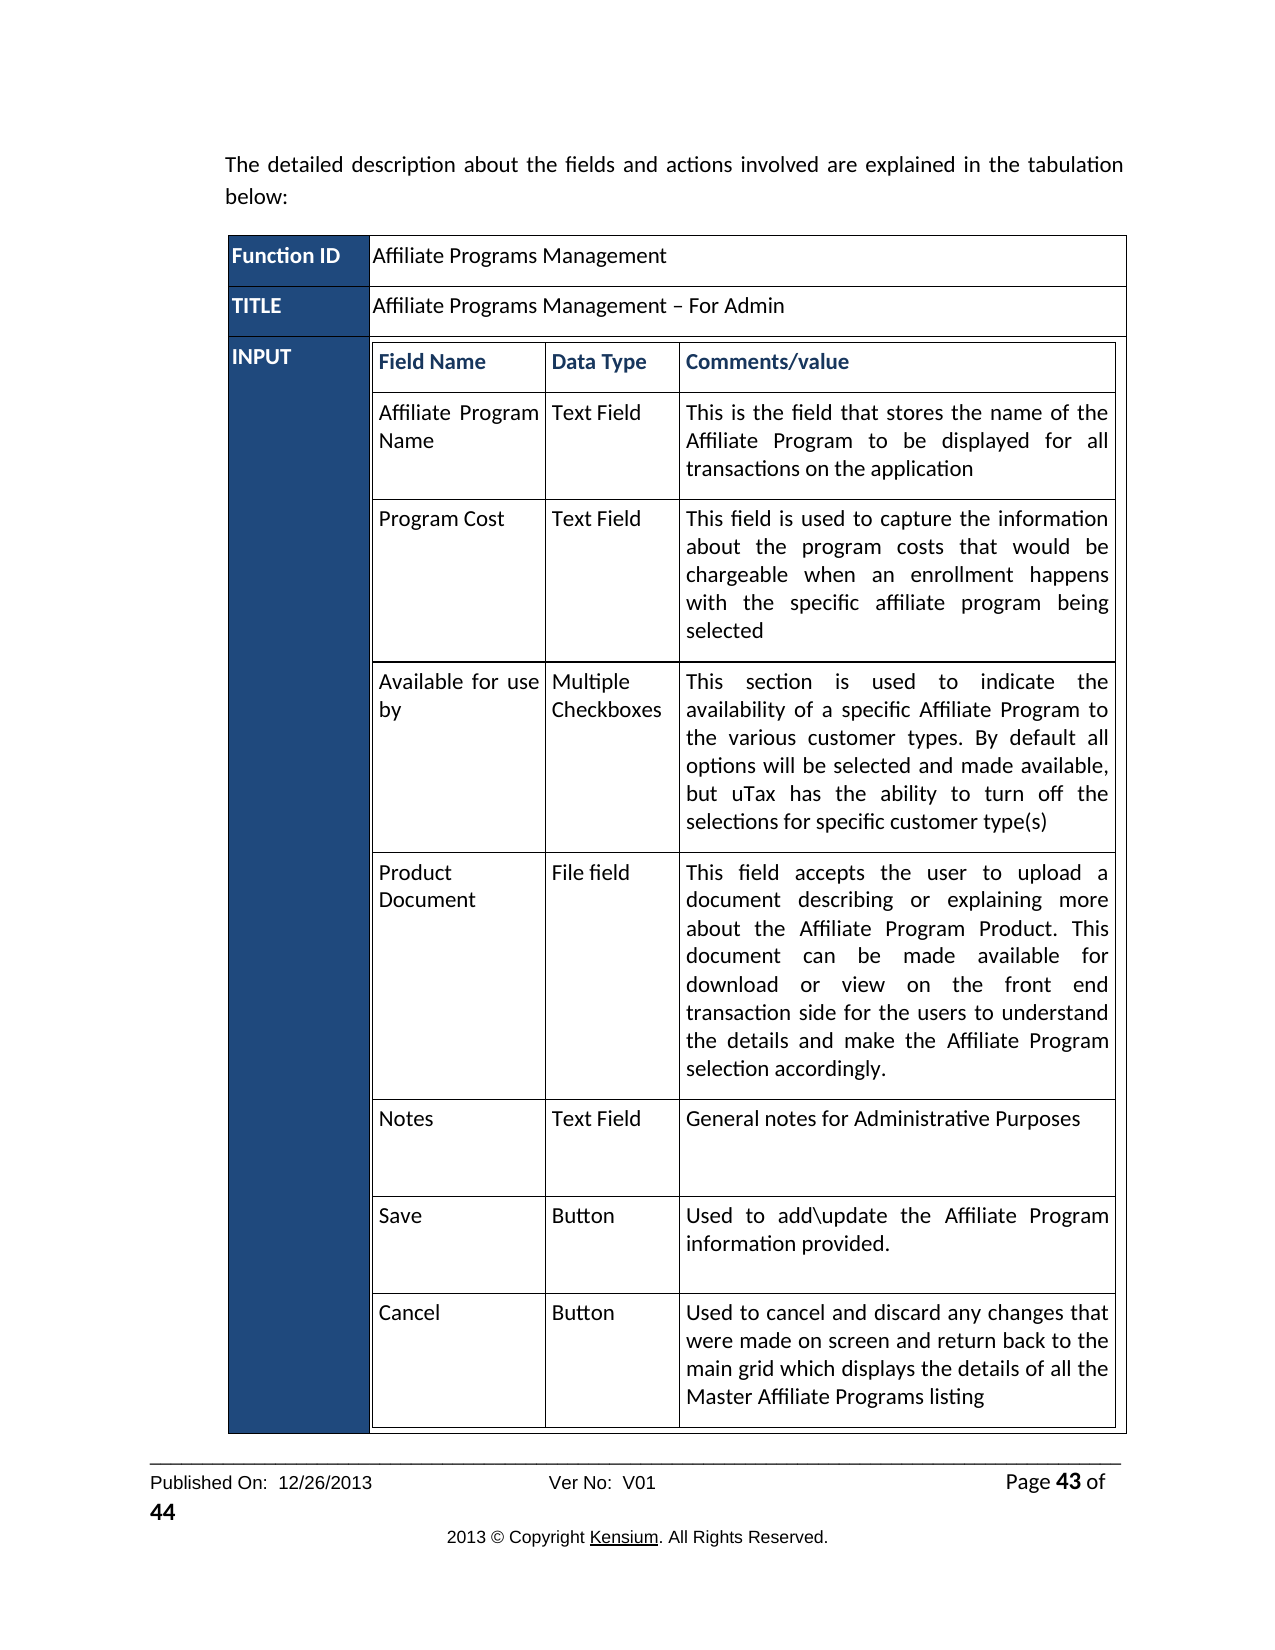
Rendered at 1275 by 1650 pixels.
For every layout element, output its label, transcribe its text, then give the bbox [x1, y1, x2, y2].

text The detailed description about the fields and actions involved are explained in the tabulation below: [225, 150, 1125, 210]
table_cell TITLE [229, 287, 369, 336]
table_cell INPUT [229, 337, 369, 1433]
table_cell Affiliate Programs Management – For Admin [370, 287, 1126, 336]
table_header Function ID [229, 236, 369, 286]
table_cell [370, 337, 1126, 1433]
table_header Affiliate Programs Management [370, 236, 1126, 286]
